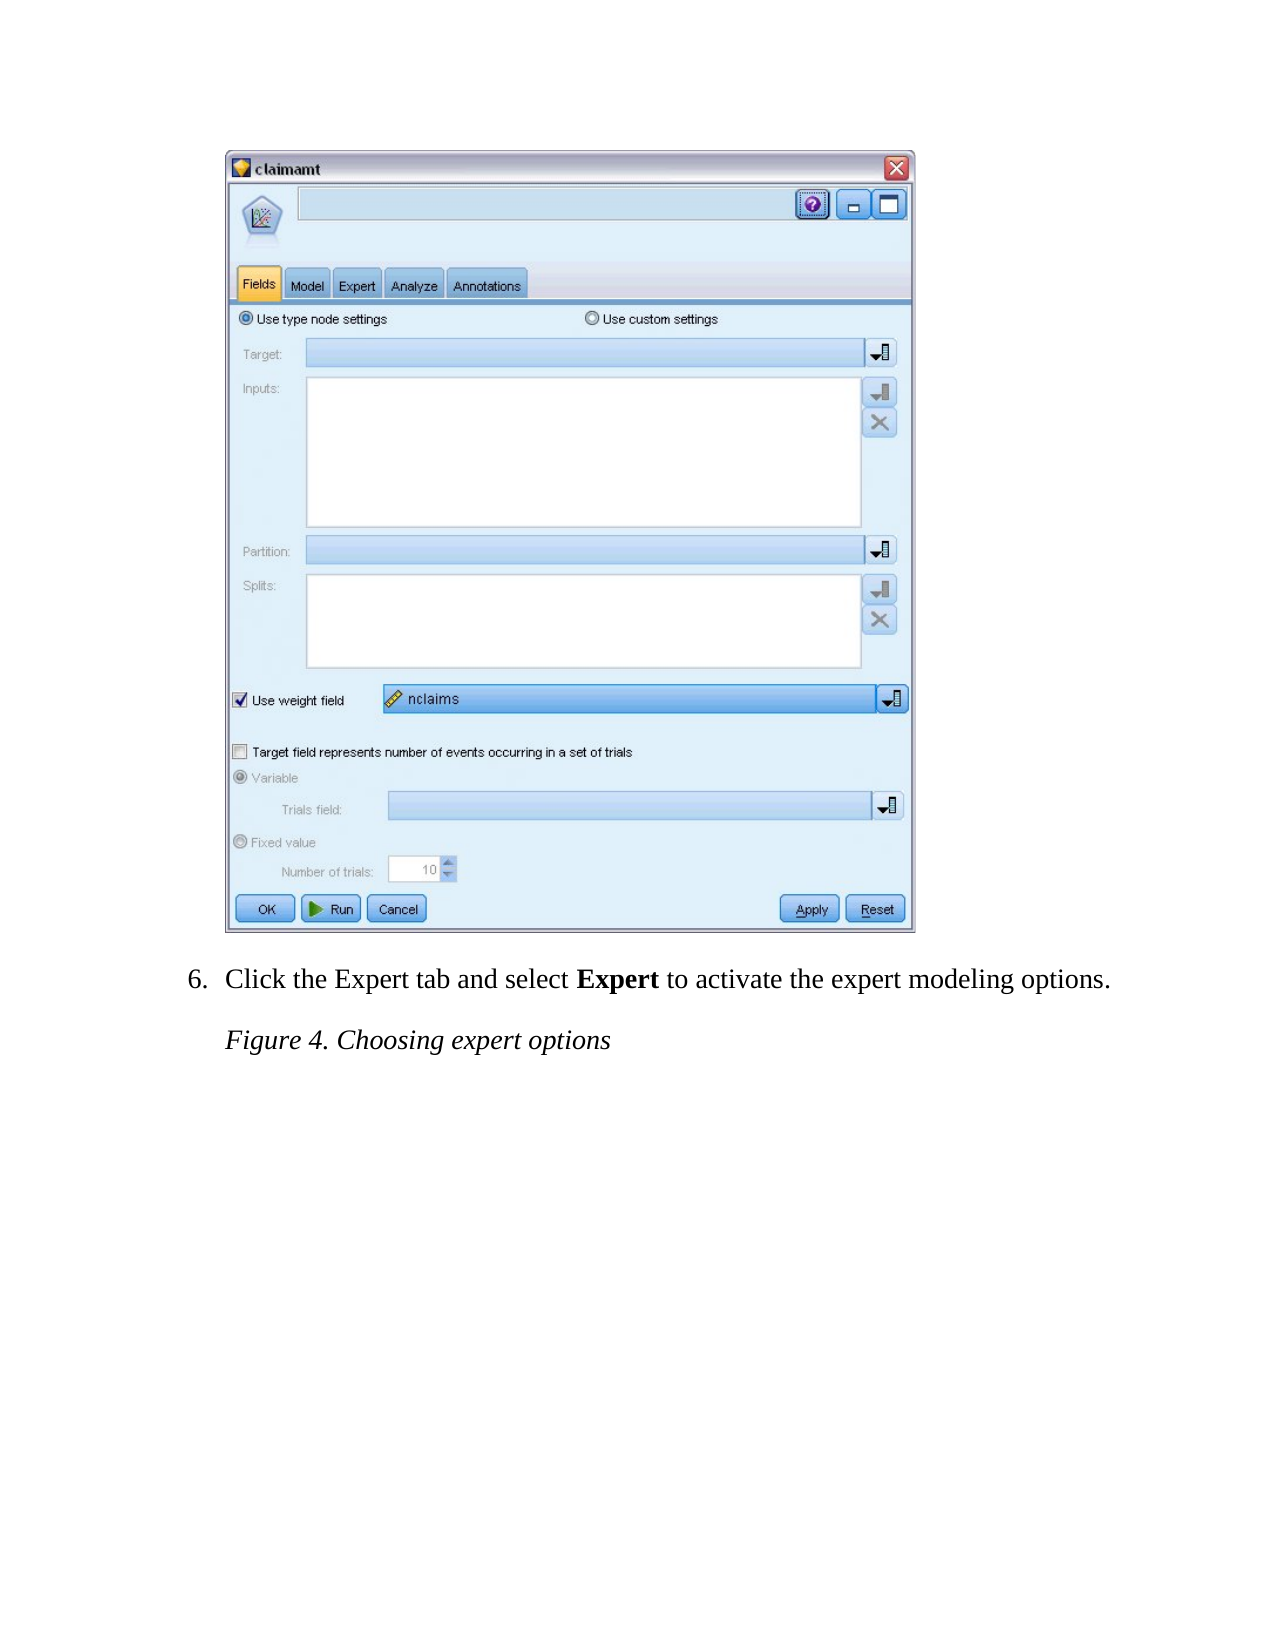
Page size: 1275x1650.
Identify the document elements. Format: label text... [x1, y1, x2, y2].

list Click the Expert tab and select Expert to activate the expert modeling options. [187, 962, 1125, 994]
picture [225, 150, 916, 933]
text Figure 4. Choosing expert options [225, 1023, 1125, 1056]
